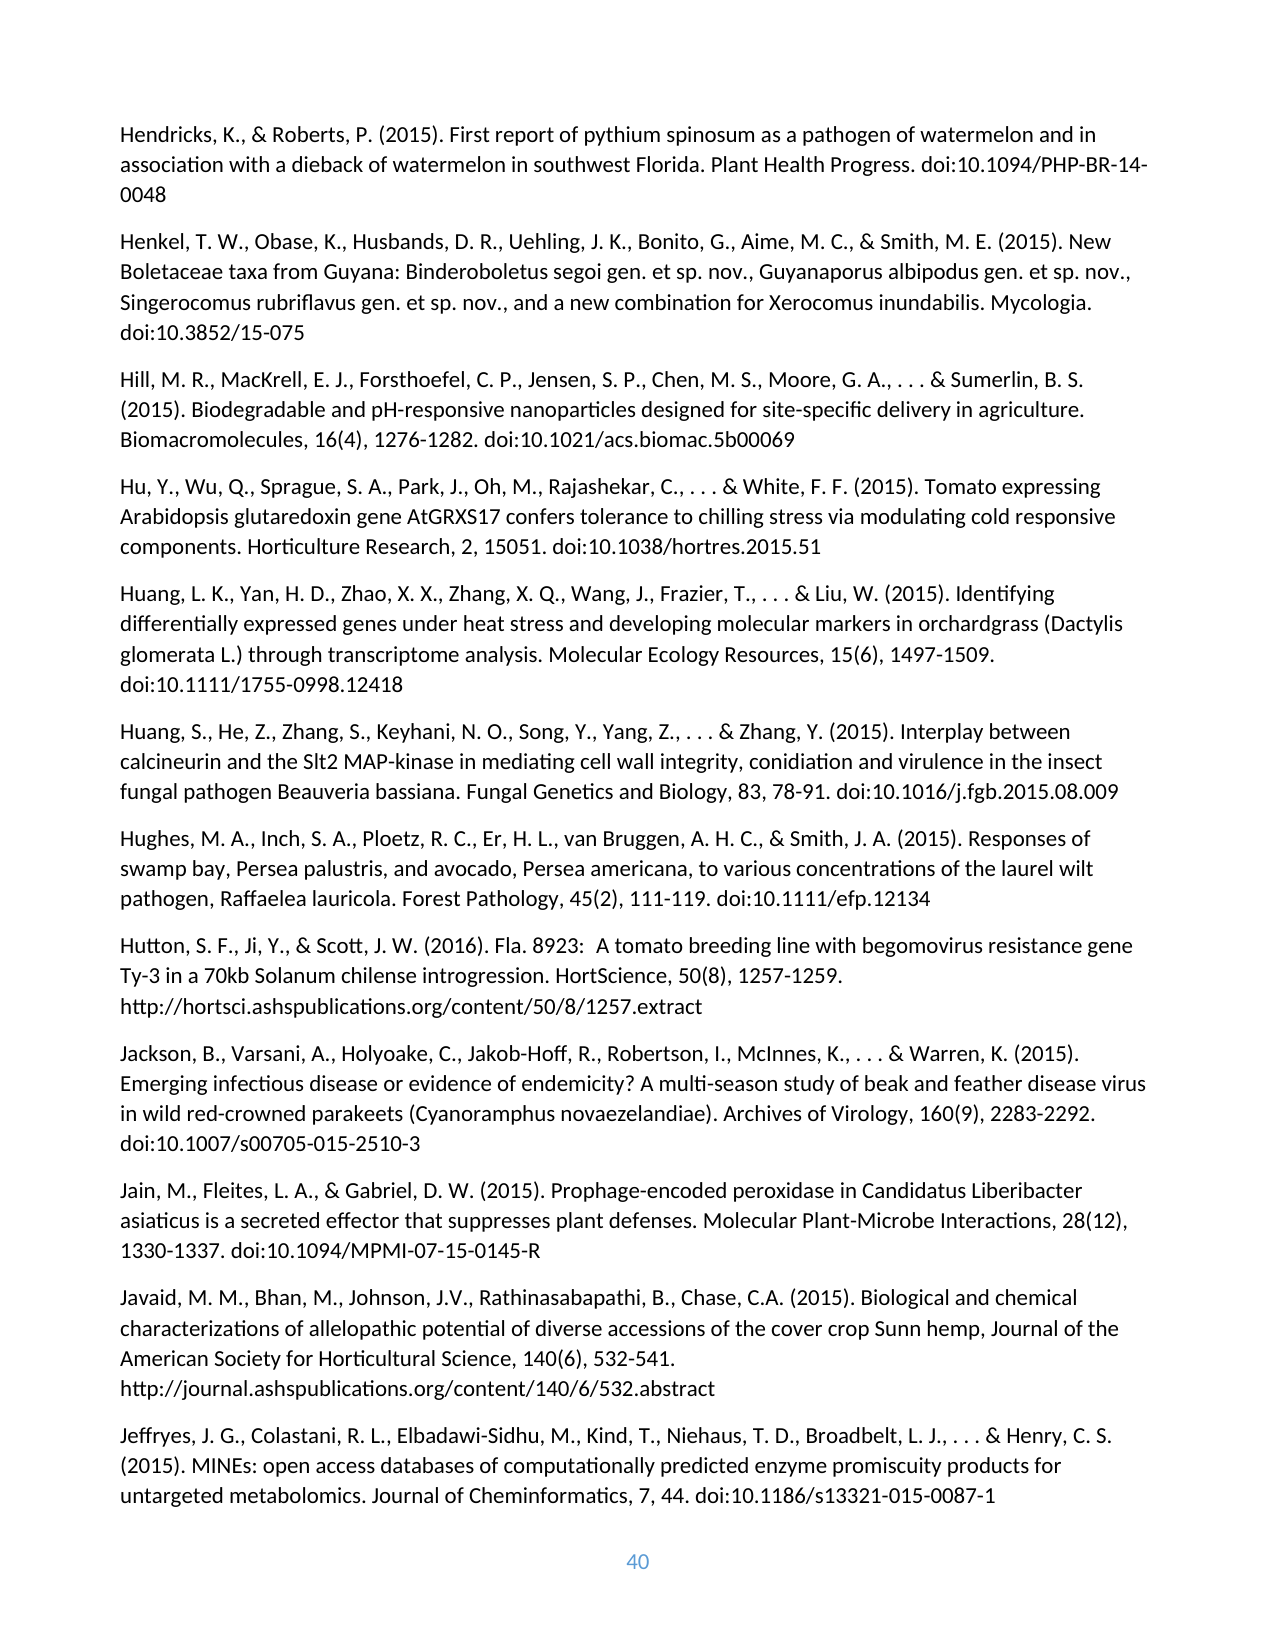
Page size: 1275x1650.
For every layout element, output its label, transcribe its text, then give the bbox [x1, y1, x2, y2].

text Hughes, M. A., Inch, S. A., Ploetz, R. C., Er, H. L., van Bruggen, A. H. C., & Smith, J. A. (2015). Responses of swamp bay, Persea palustris, and avocado, Persea americana, to various concentrations of the laurel wilt pathogen, Raffaelea lauricola. Forest Pathology, 45(2), 111-119. doi:10.1111/efp.12134 [120, 824, 1155, 913]
text Jeffryes, J. G., Colastani, R. L., Elbadawi-Sidhu, M., Kind, T., Niehaus, T. D., Broadbelt, L. J., . . . & Henry, C. S. (2015). MINEs: open access databases of computationally predicted enzyme promiscuity products for untargeted metabolomics. Journal of Cheminformatics, 7, 44. doi:10.1186/s13321-015-0087-1 [120, 1421, 1155, 1509]
text Hill, M. R., MacKrell, E. J., Forsthoefel, C. P., Jensen, S. P., Chen, M. S., Moore, G. A., . . . & Sumerlin, B. S. (2015). Biodegradable and pH-responsive nanoparticles designed for site-specific delivery in agriculture. Biomacromolecules, 16(4), 1276-1282. doi:10.1021/acs.biomac.5b00069 [120, 365, 1155, 453]
text Jackson, B., Varsani, A., Holyoake, C., Jakob-Hoff, R., Robertson, I., McInnes, K., . . . & Warren, K. (2015). Emerging infectious disease or evidence of endemicity? A multi-season study of beak and feather disease virus in wild red-crowned parakeets (Cyanoramphus novaezelandiae). Archives of Virology, 160(9), 2283-2292. doi:10.1007/s00705-015-2510-3 [120, 1039, 1155, 1157]
text Hu, Y., Wu, Q., Sprague, S. A., Park, J., Oh, M., Rajashekar, C., . . . & White, F. F. (2015). Tomato expressing Arabidopsis glutaredoxin gene AtGRXS17 confers tolerance to chilling stress via modulating cold responsive components. Horticulture Research, 2, 15051. doi:10.1038/hortres.2015.51 [120, 472, 1155, 561]
text Hutton, S. F., Ji, Y., & Scott, J. W. (2016). Fla. 8923: A tomato breeding line with begomovirus resistance gene Ty-3 in a 70kb Solanum chilense introgression. HortScience, 50(8), 1257-1259. http://hortsci.ashspublications.org/content/50/8/1257.extract [120, 931, 1155, 1020]
text Jain, M., Fleites, L. A., & Gabriel, D. W. (2015). Prophage-encoded peroxidase in Candidatus Liberibacter asiaticus is a secreted effector that suppresses plant defenses. Molecular Plant-Microbe Interactions, 28(12), 1330-1337. doi:10.1094/MPMI-07-15-0145-R [120, 1176, 1155, 1265]
text Javaid, M. M., Bhan, M., Johnson, J.V., Rathinasabapathi, B., Chase, C.A. (2015). Biological and chemical characterizations of allelopathic potential of diverse accessions of the cover crop Sunn hemp, Journal of the American Society for Horticultural Science, 140(6), 532-541. http://journal.ashspublications.org/content/140/6/532.abstract [120, 1283, 1155, 1402]
text Huang, S., He, Z., Zhang, S., Keyhani, N. O., Song, Y., Yang, Z., . . . & Zhang, Y. (2015). Interplay between calcineurin and the Slt2 MAP-kinase in mediating cell wall integrity, conidiation and virulence in the insect fungal pathogen Beauveria bassiana. Fungal Genetics and Biology, 83, 78-91. doi:10.1016/j.fgb.2015.08.009 [120, 717, 1155, 805]
text Hendricks, K., & Roberts, P. (2015). First report of pythium spinosum as a pathogen of watermelon and in association with a dieback of watermelon in southwest Florida. Plant Health Progress. doi:10.1094/PHP-BR-14-0048 [120, 120, 1155, 208]
text Huang, L. K., Yan, H. D., Zhao, X. X., Zhang, X. Q., Wang, J., Frazier, T., . . . & Liu, W. (2015). Identifying differentially expressed genes under heat stress and developing molecular markers in orchardgrass (Dactylis glomerata L.) through transcriptome analysis. Molecular Ecology Resources, 15(6), 1497-1509. doi:10.1111/1755-0998.12418 [120, 579, 1155, 698]
text Henkel, T. W., Obase, K., Husbands, D. R., Uehling, J. K., Bonito, G., Aime, M. C., & Smith, M. E. (2015). New Boletaceae taxa from Guyana: Binderoboletus segoi gen. et sp. nov., Guyanaporus albipodus gen. et sp. nov., Singerocomus rubriflavus gen. et sp. nov., and a new combination for Xerocomus inundabilis. Mycologia. doi:10.3852/15-075 [120, 227, 1155, 346]
